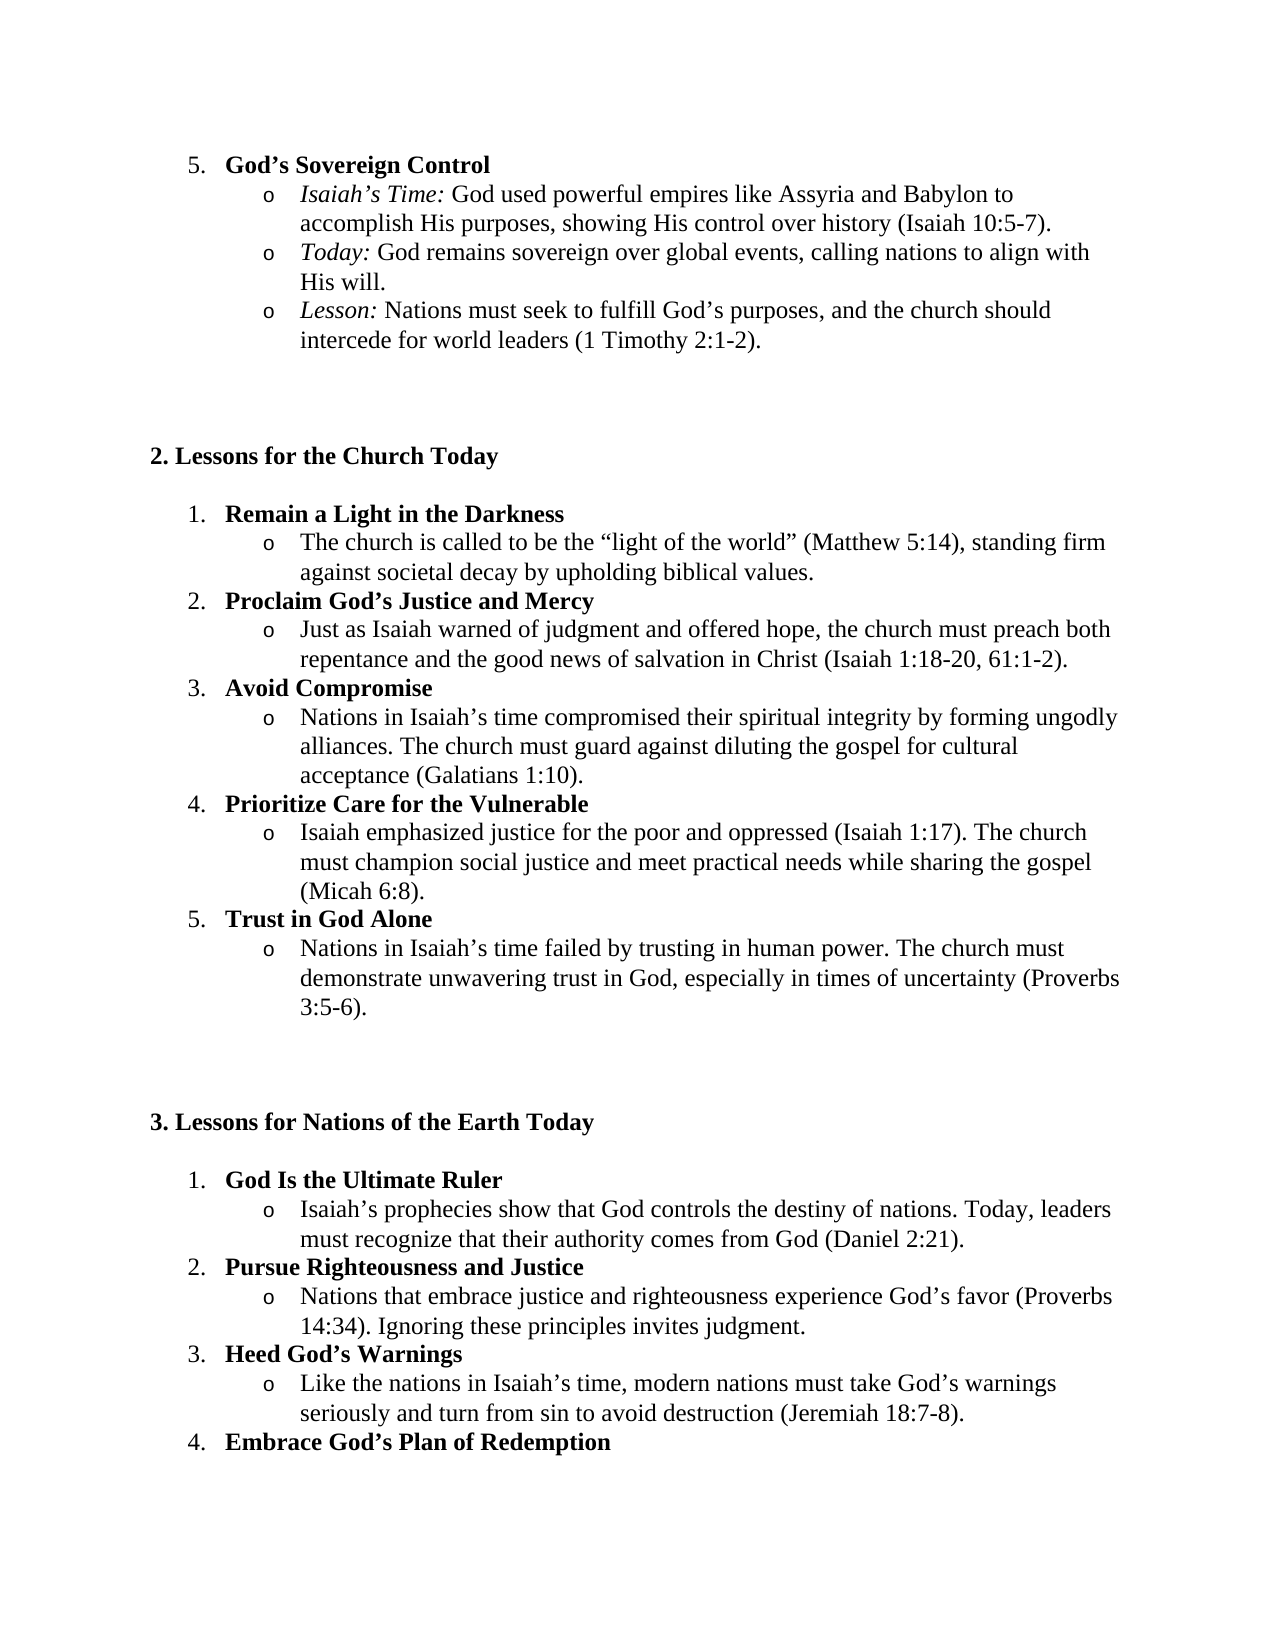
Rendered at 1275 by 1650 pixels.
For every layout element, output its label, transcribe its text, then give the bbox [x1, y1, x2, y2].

list Just as Isaiah warned of judgment and offered hope, the church must preach both repentance and the good news of salvation in Christ (Isaiah 1:18-20, 61:1-2). [262, 614, 1125, 673]
text 3. Lessons for Nations of the Earth Today [150, 1107, 1125, 1136]
list Avoid Compromise [187, 673, 1125, 702]
list Isaiah emphasized justice for the poor and oppressed (Isaiah 1:17). The church must champion social justice and meet practical needs while sharing the gospel (Micah 6:8). [262, 817, 1125, 904]
list Trust in God Alone [187, 904, 1125, 933]
list Lesson: Nations must seek to fulfill God’s purposes, and the church should intercede for world leaders (1 Timothy 2:1-2). [262, 295, 1125, 354]
list Proclaim God’s Justice and Mercy [187, 586, 1125, 614]
list Today: God remains sovereign over global events, calling nations to align with His will. [262, 237, 1125, 295]
list Like the nations in Isaiah’s time, modern nations must take God’s warnings seriously and turn from sin to avoid destruction (Jeremiah 18:7-8). [262, 1368, 1125, 1427]
list Nations in Isaiah’s time compromised their spiritual integrity by forming ungodly alliances. The church must guard against diluting the gospel for cultural acceptance (Galatians 1:10). [262, 702, 1125, 789]
list God’s Sovereign Control [187, 150, 1125, 179]
list God Is the Ultimate Ruler [187, 1165, 1125, 1194]
list Prioritize Care for the Vulnerable [187, 789, 1125, 817]
list Nations in Isaiah’s time failed by trusting in human power. The church must demonstrate unwavering trust in God, especially in times of uncertainty (Proverbs 3:5-6). [262, 933, 1125, 1020]
list Isaiah’s Time: God used powerful empires like Assyria and Babylon to accomplish His purposes, showing His control over history (Isaiah 10:5-7). [262, 179, 1125, 237]
list Isaiah’s prophecies show that God controls the destiny of nations. Today, leaders must recognize that their authority comes from God (Daniel 2:21). [262, 1194, 1125, 1252]
list Pursue Righteousness and Justice [187, 1252, 1125, 1281]
list Embrace God’s Plan of Redemption [187, 1427, 1125, 1455]
text 2. Lessons for the Church Today [150, 441, 1125, 469]
list The church is called to be the “light of the world” (Matthew 5:14), standing firm against societal decay by upholding biblical values. [262, 527, 1125, 586]
list Remain a Light in the Darkness [187, 499, 1125, 527]
list Nations that embrace justice and righteousness experience God’s favor (Proverbs 14:34). Ignoring these principles invites judgment. [262, 1281, 1125, 1339]
list Heed God’s Warnings [187, 1339, 1125, 1368]
